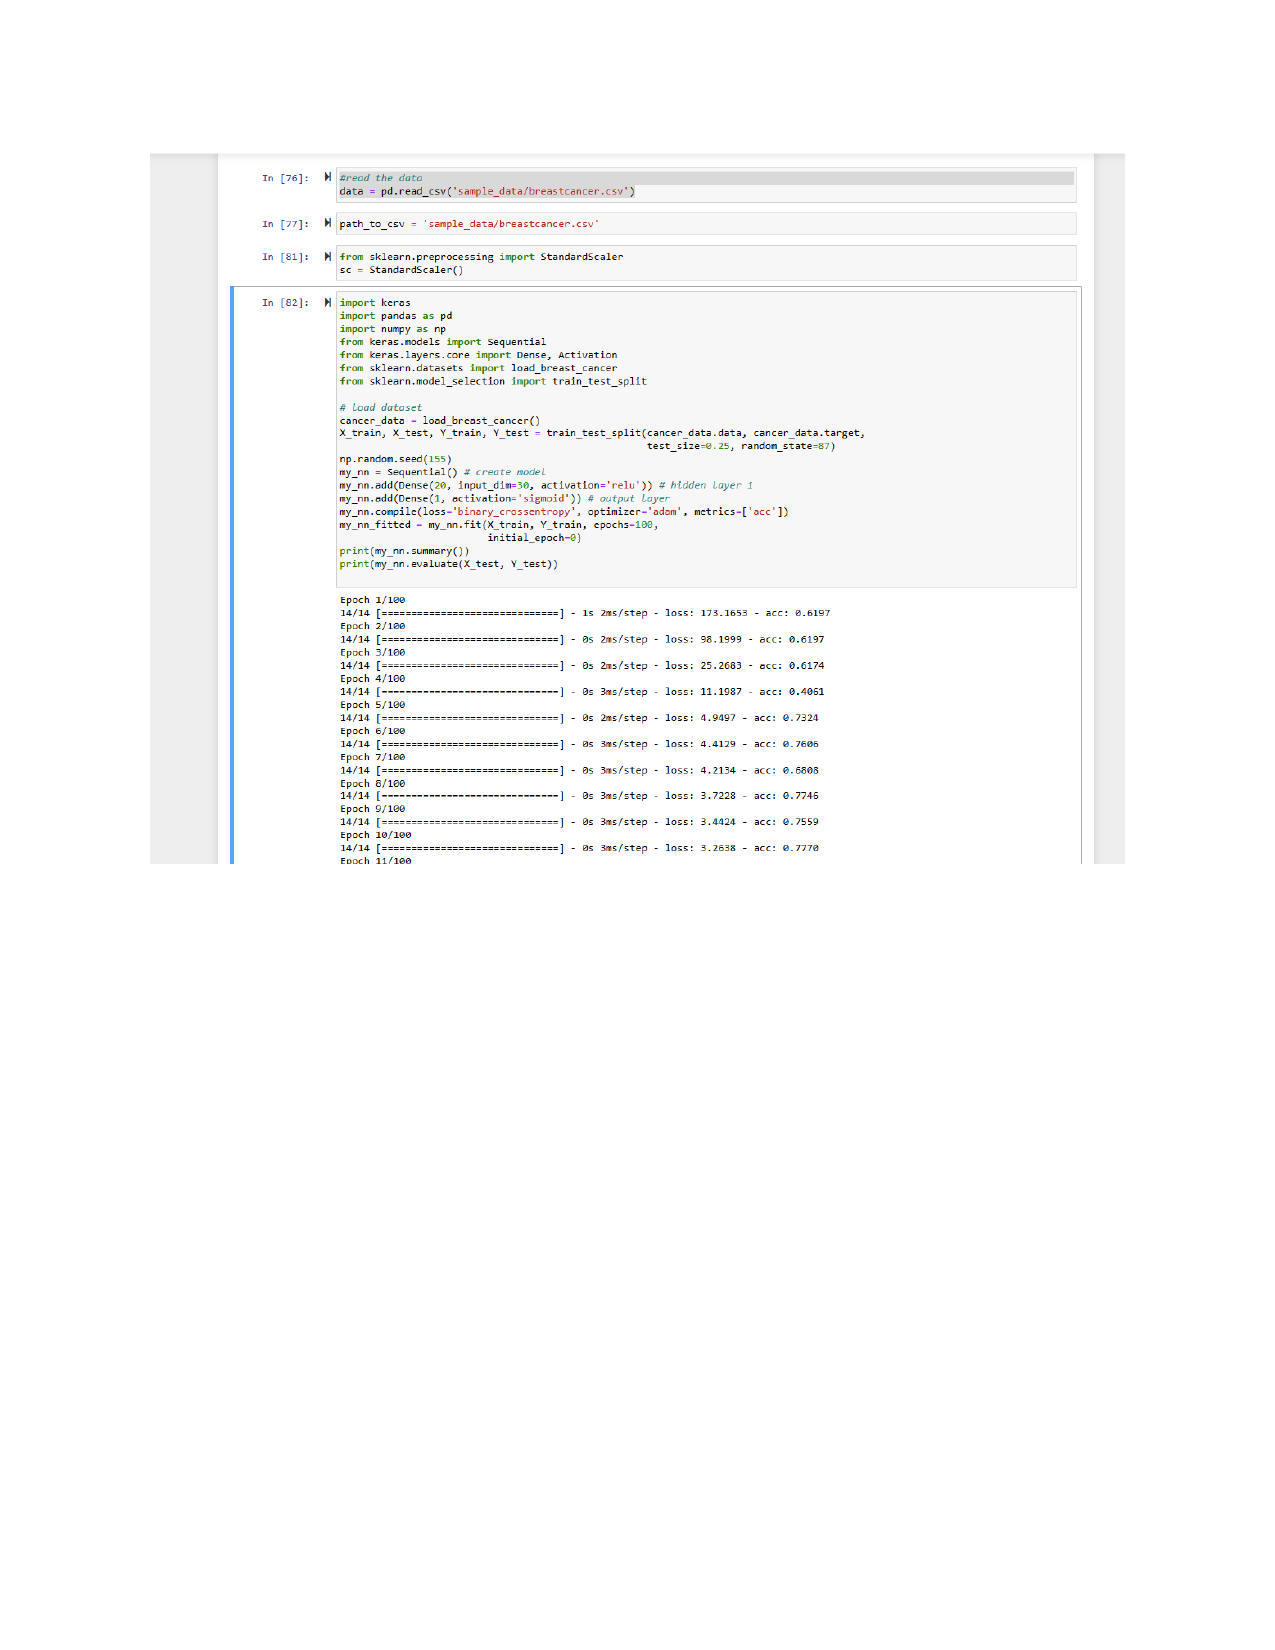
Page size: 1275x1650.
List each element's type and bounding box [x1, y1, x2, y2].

picture [150, 150, 1125, 864]
